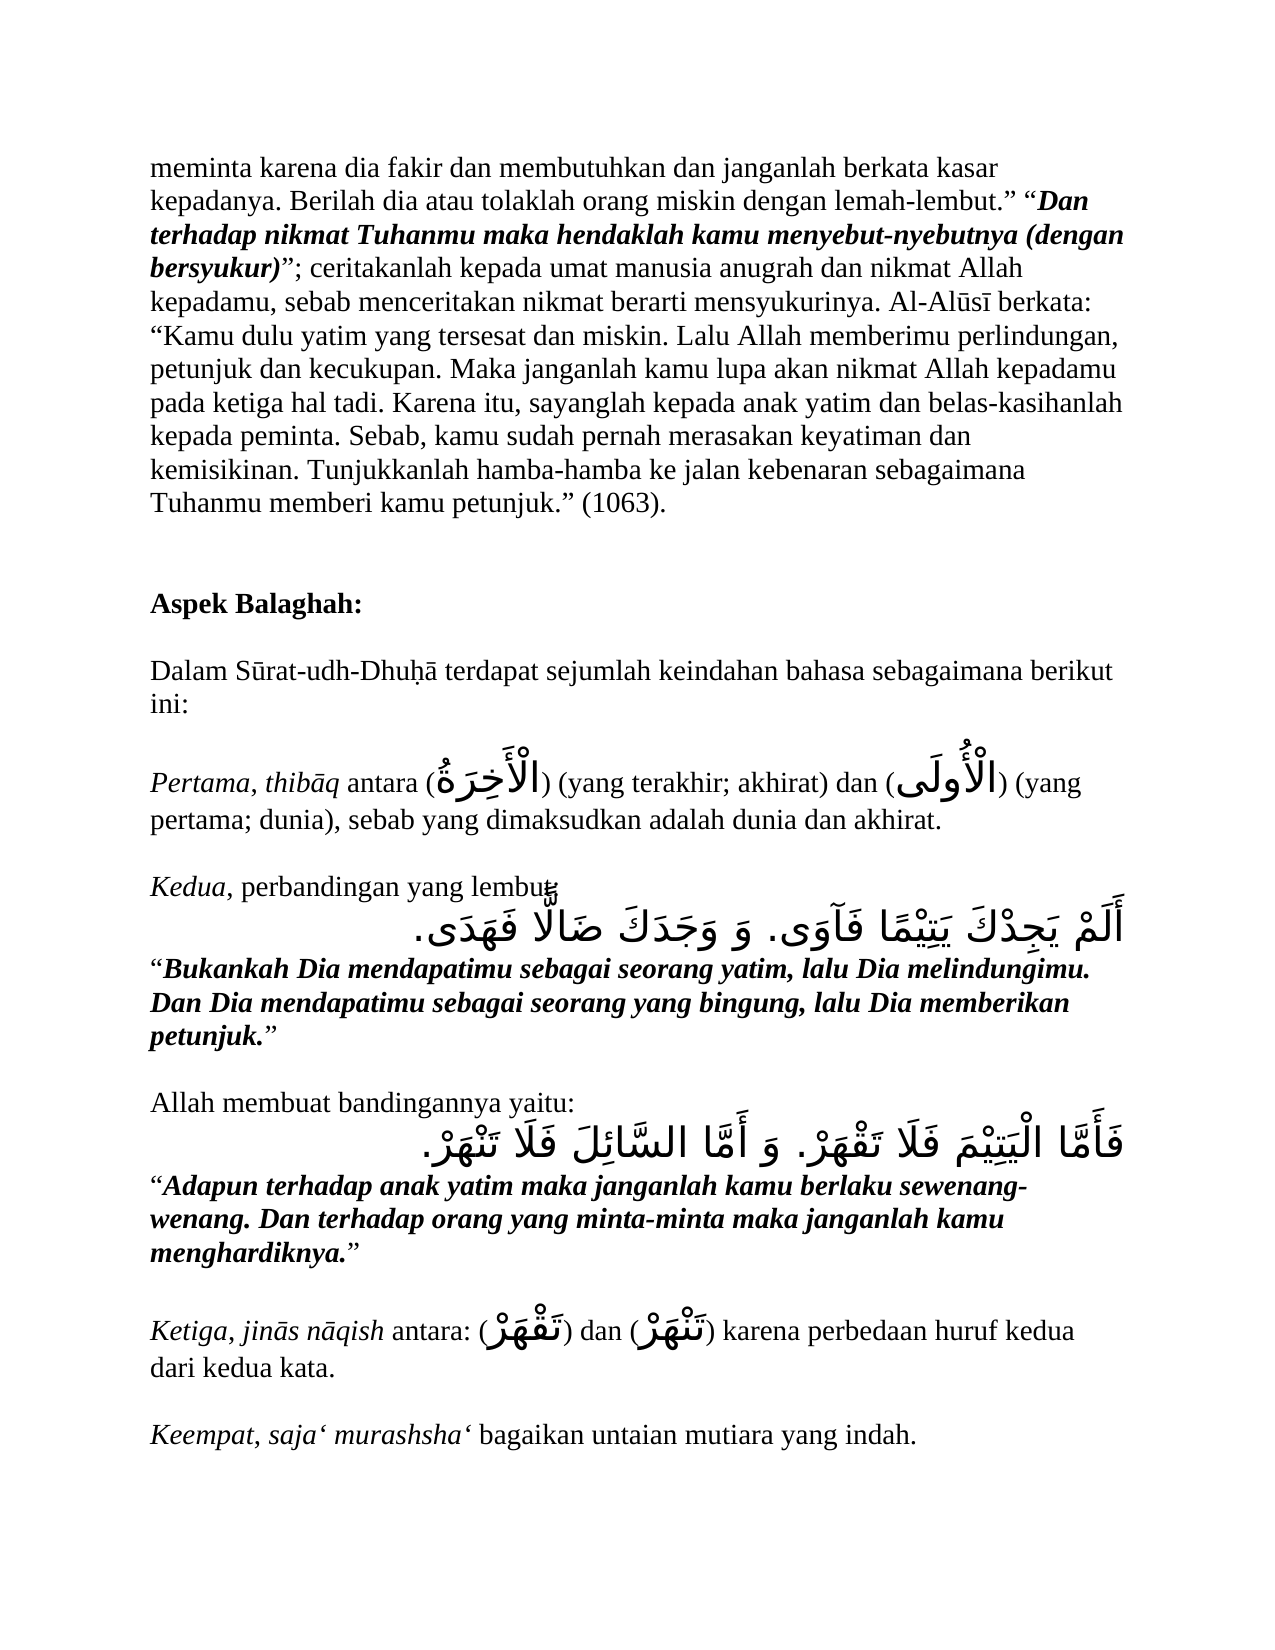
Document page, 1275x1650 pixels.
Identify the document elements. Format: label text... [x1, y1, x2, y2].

text Allah membuat bandingannya yaitu: [150, 1086, 1125, 1119]
text Dalam Sūrat-udh-Dhuḥā terdapat sejumlah keindahan bahasa sebagaimana berikut ini: [150, 653, 1125, 720]
text Pertama, thibāq antara (الْأَخِرَةُ) (yang terakhir; akhirat) dan (الْأُولَى) (yang pertama; dunia), sebab yang dimaksudkan adalah dunia dan akhirat. [150, 754, 1125, 836]
text Ketiga, jinās nāqish antara: (تَقْهَرْ) dan (تَنْهَرْ) karena perbedaan huruf kedua dari kedua kata. [150, 1302, 1125, 1384]
text “Adapun terhadap anak yatim maka janganlah kamu berlaku sewenang-wenang. Dan terhadap orang yang minta-minta maka janganlah kamu menghardiknya.” [150, 1168, 1125, 1268]
text Aspek Balaghah: [150, 586, 1125, 619]
text فَأَمَّا الْيَتِيْمَ فَلَا تَقْهَرْ. وَ أَمَّا السَّائِلَ فَلَا تَنْهَرْ. [150, 1119, 1125, 1168]
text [150, 150, 1125, 519]
text “Bukankah Dia mendapatimu sebagai seorang yatim, lalu Dia melindungimu. Dan Dia mendapatimu sebagai seorang yang bingung, lalu Dia memberikan petunjuk.” [150, 951, 1125, 1052]
text Kedua, perbandingan yang lembut: [150, 869, 1125, 903]
text أَلَمْ يَجِدْكَ يَتِيْمًا فَآوَى. وَ وَجَدَكَ ضَالًّا فَهَدَى. [150, 903, 1125, 951]
text Keempat, saja‘ murashsha‘ bagaikan untaian mutiara yang indah. [150, 1417, 1125, 1451]
